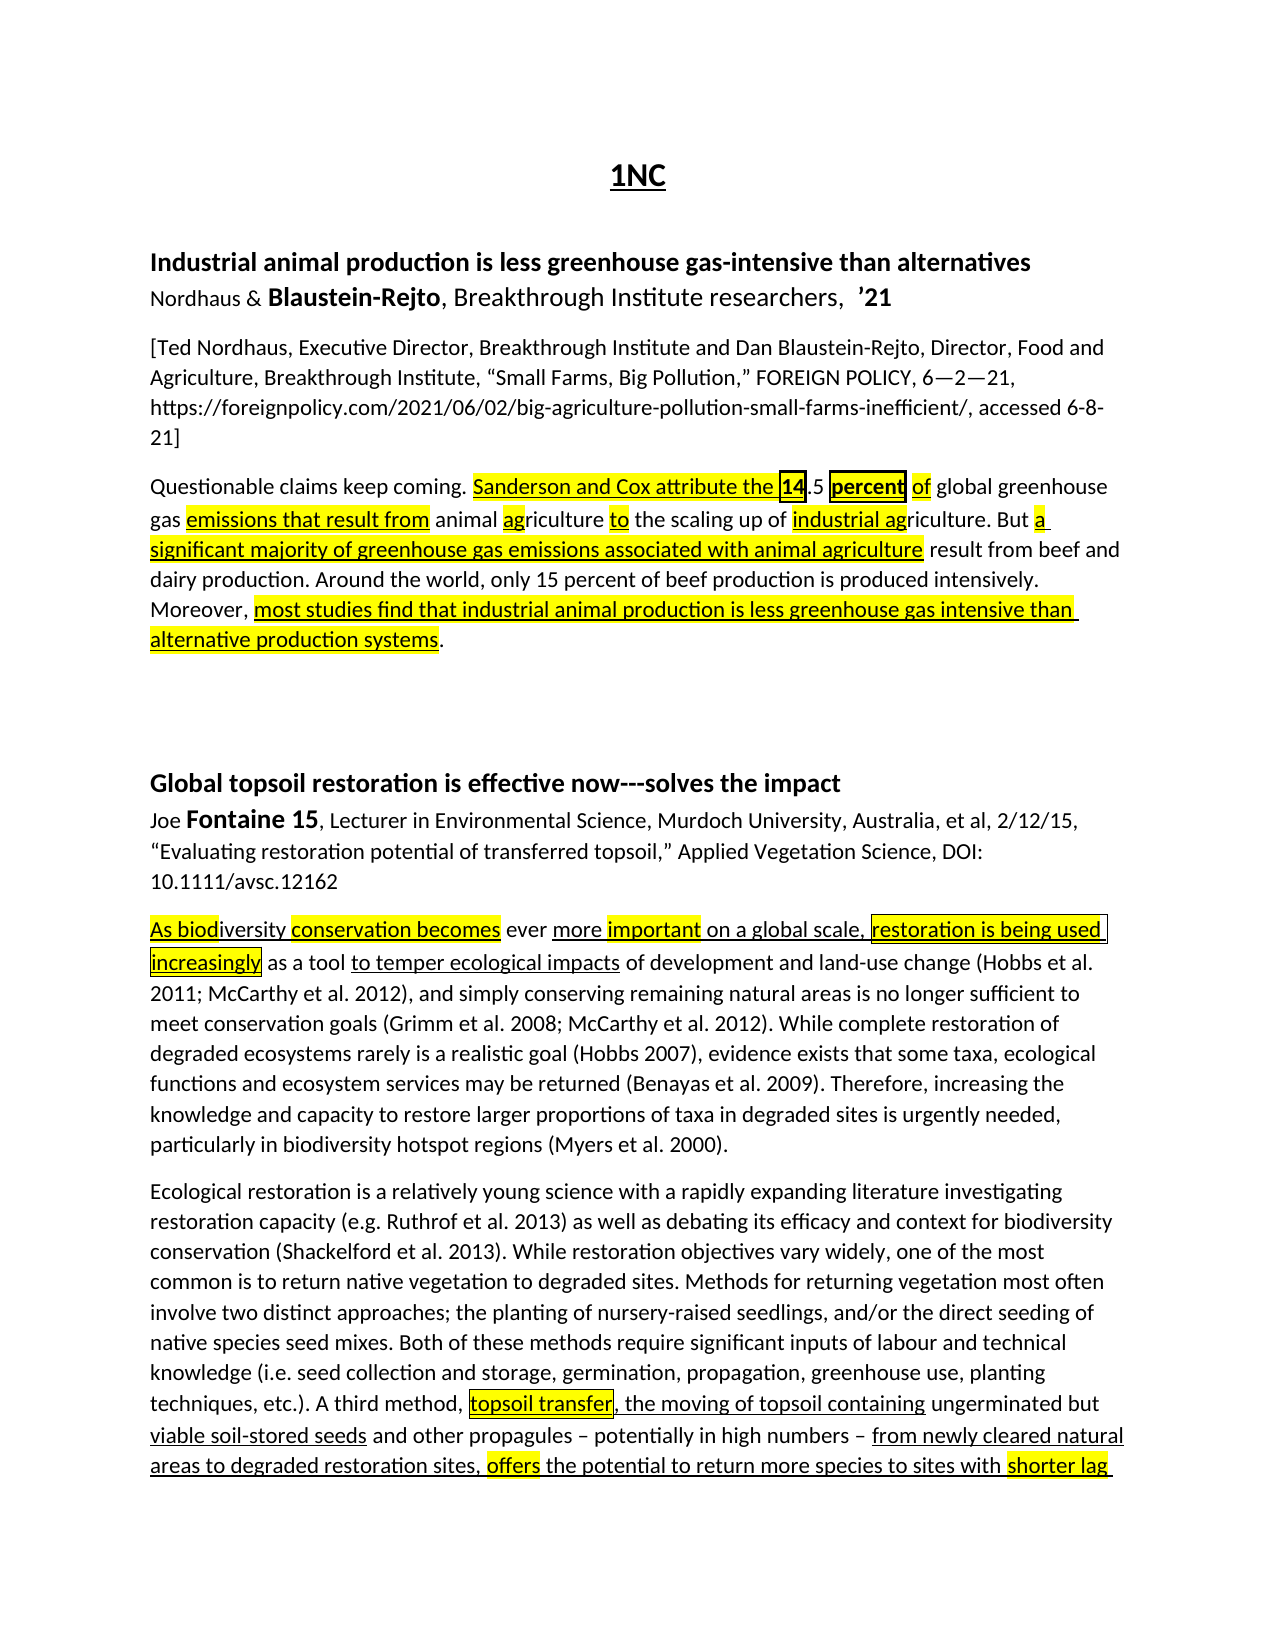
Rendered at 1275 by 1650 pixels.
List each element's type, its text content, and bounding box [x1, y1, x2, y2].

subtitle 1NC [150, 154, 1125, 195]
text Nordhaus & Blaustein-Rejto, Breakthrough Institute researchers, ’21 [150, 281, 1125, 314]
text [Ted Nordhaus, Executive Director, Breakthrough Institute and Dan Blaustein-Rejto, Director, Food and Agriculture, Breakthrough Institute, “Small Farms, Big Pollution,” FOREIGN POLICY, 6—2—21, https://foreignpolicy.com/2021/06/02/big-agriculture-pollution-small-farms-inefficient/, accessed 6-8-21] [150, 333, 1125, 452]
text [150, 1177, 1125, 1479]
text Questionable claims keep coming. Sanderson and Cox attribute the 14.5 percent of global greenhouse gas emissions that result from animal agriculture to the scaling up of industrial agriculture. But a significant majority of greenhouse gas emissions associated with animal agriculture result from beef and dairy production. Around the world, only 15 percent of beef production is produced intensively. Moreover, most studies find that industrial animal production is less greenhouse gas intensive than alternative production systems. [150, 470, 1125, 654]
text Joe Fontaine 15, Lecturer in Environmental Science, Murdoch University, Australia, et al, 2/12/15, “Evaluating restoration potential of transferred topsoil,” Applied Vegetation Science, DOI: 10.1111/avsc.12162 [150, 802, 1125, 895]
subtitle Global topsoil restoration is effective now---solves the impact [150, 766, 1125, 799]
subtitle Industrial animal production is less greenhouse gas-intensive than alternatives [150, 245, 1125, 278]
text As biodiversity conservation becomes ever more important on a global scale, restoration is being used increasingly as a tool to temper ecological impacts of development and land-use change (Hobbs et al. 2011; McCarthy et al. 2012), and simply conserving remaining natural areas is no longer sufficient to meet conservation goals (Grimm et al. 2008; McCarthy et al. 2012). While complete restoration of degraded ecosystems rarely is a realistic goal (Hobbs 2007), evidence exists that some taxa, ecological functions and ecosystem services may be returned (Benayas et al. 2009). Therefore, increasing the knowledge and capacity to restore larger proportions of taxa in degraded sites is urgently needed, particularly in biodiversity hotspot regions (Myers et al. 2000). [150, 914, 1125, 1158]
